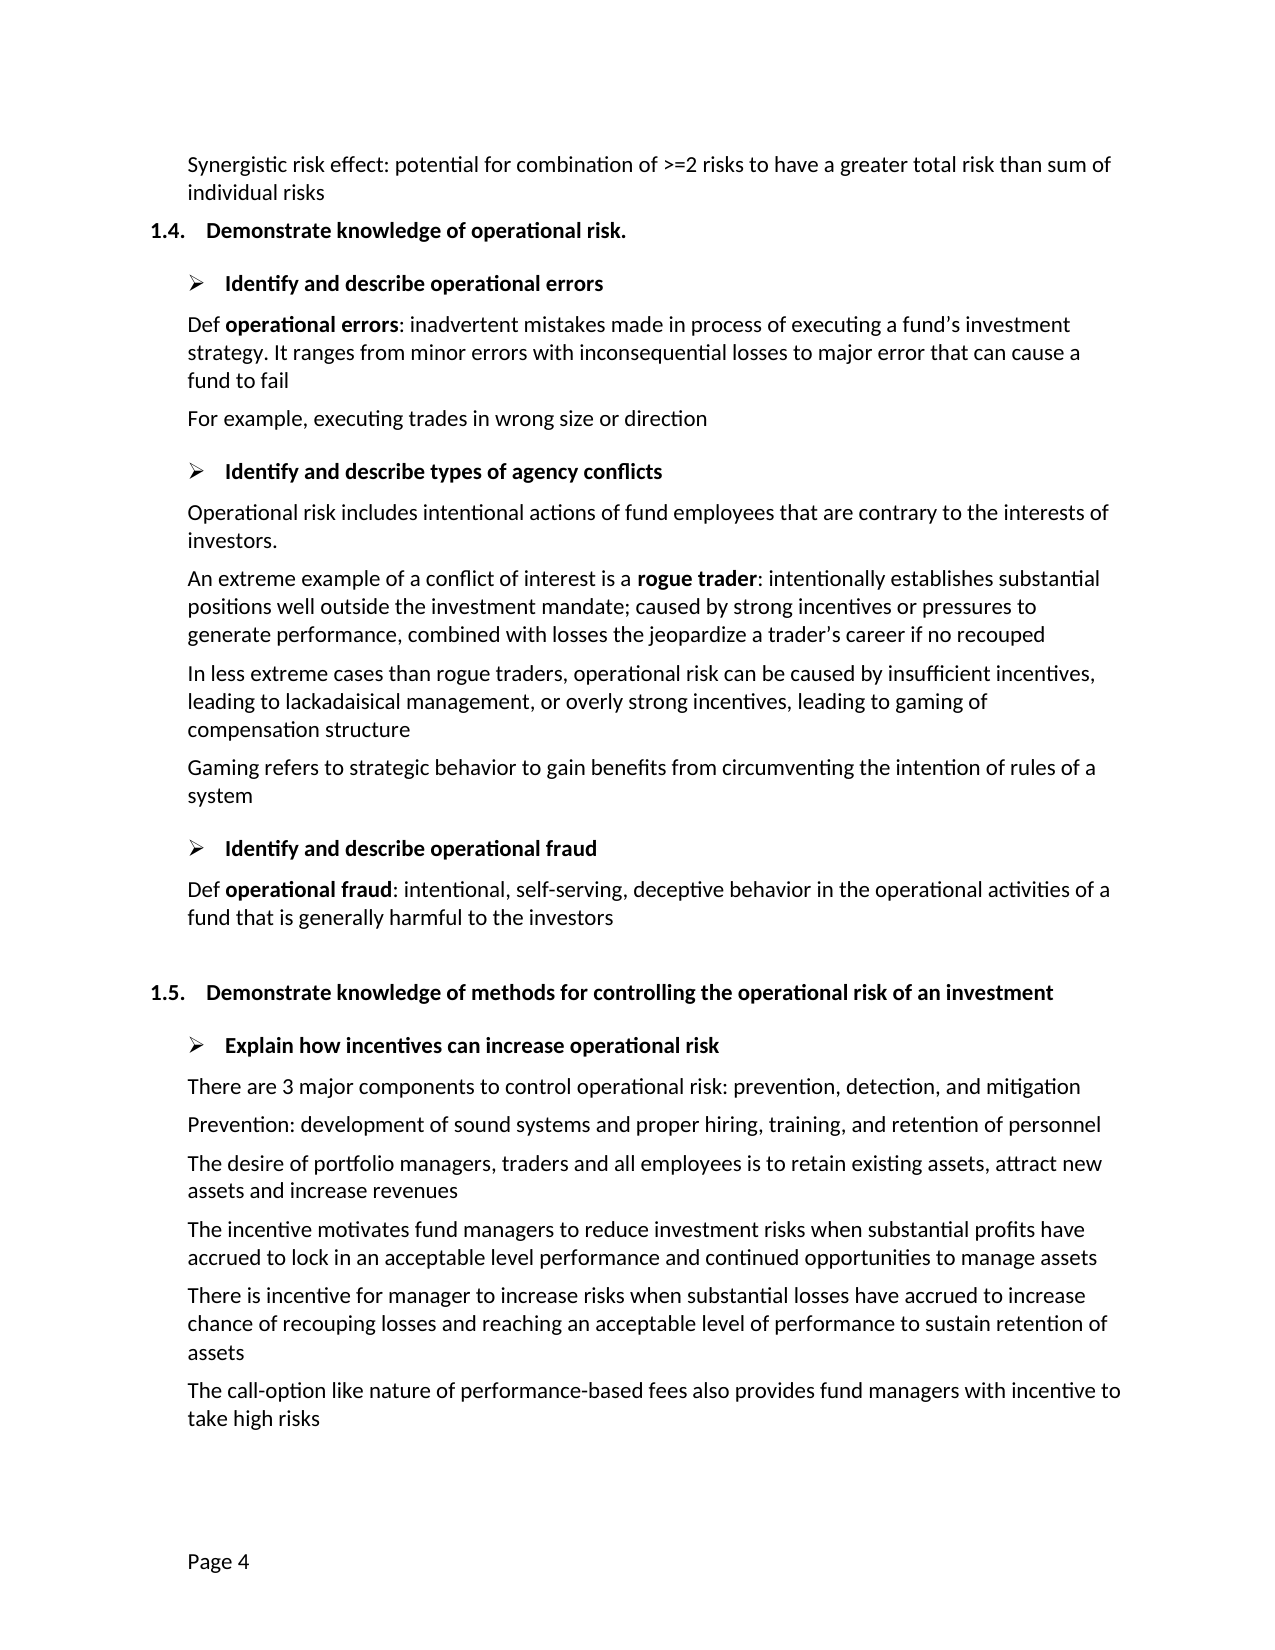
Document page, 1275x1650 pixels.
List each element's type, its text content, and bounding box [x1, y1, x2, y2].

text In less extreme cases than rogue traders, operational risk can be caused by insufficient incentives, leading to lackadaisical management, or overly strong incentives, leading to gaming of compensation structure [187, 659, 1125, 743]
subtitle Identify and describe operational fraud [187, 834, 1125, 862]
text For example, executing trades in wrong size or direction [187, 404, 1125, 432]
text An extreme example of a conflict of interest is a rogue trader: intentionally establishes substantial positions well outside the investment mandate; caused by strong incentives or pressures to generate performance, combined with losses the jeopardize a trader’s career if no recouped [187, 564, 1125, 648]
text Gaming refers to strategic behavior to gain benefits from circumventing the intention of rules of a system [187, 753, 1125, 809]
text The desire of portfolio managers, traders and all employees is to retain existing assets, attract new assets and increase revenues [187, 1149, 1125, 1205]
text Prevention: development of sound systems and proper hiring, training, and retention of personnel [187, 1110, 1125, 1138]
list Explain how incentives can increase operational risk [187, 1031, 1125, 1059]
text Def operational fraud: intentional, self-serving, deceptive behavior in the operational activities of a fund that is generally harmful to the investors [187, 875, 1125, 931]
text The incentive motivates fund managers to reduce investment risks when substantial profits have accrued to lock in an acceptable level performance and continued opportunities to manage assets [187, 1215, 1125, 1271]
text Synergistic risk effect: potential for combination of >=2 risks to have a greater total risk than sum of individual risks [187, 150, 1125, 206]
text There are 3 major components to control operational risk: prevention, detection, and mitigation [187, 1072, 1125, 1100]
subtitle Demonstrate knowledge of methods for controlling the operational risk of an investment [150, 978, 1125, 1006]
text The call-option like nature of performance-based fees also provides fund managers with incentive to take high risks [187, 1376, 1125, 1432]
subtitle Identify and describe types of agency conflicts [187, 457, 1125, 486]
subtitle Demonstrate knowledge of operational risk. [150, 216, 1125, 244]
subtitle Identify and describe operational errors [187, 269, 1125, 297]
text There is incentive for manager to increase risks when substantial losses have accrued to increase chance of recouping losses and reaching an acceptable level of performance to sustain retention of assets [187, 1282, 1125, 1366]
text Def operational errors: inadvertent mistakes made in process of executing a fund’s investment strategy. It ranges from minor errors with inconsequential losses to major error that can cause a fund to fail [187, 310, 1125, 394]
text Operational risk includes intentional actions of fund employees that are contrary to the interests of investors. [187, 498, 1125, 554]
